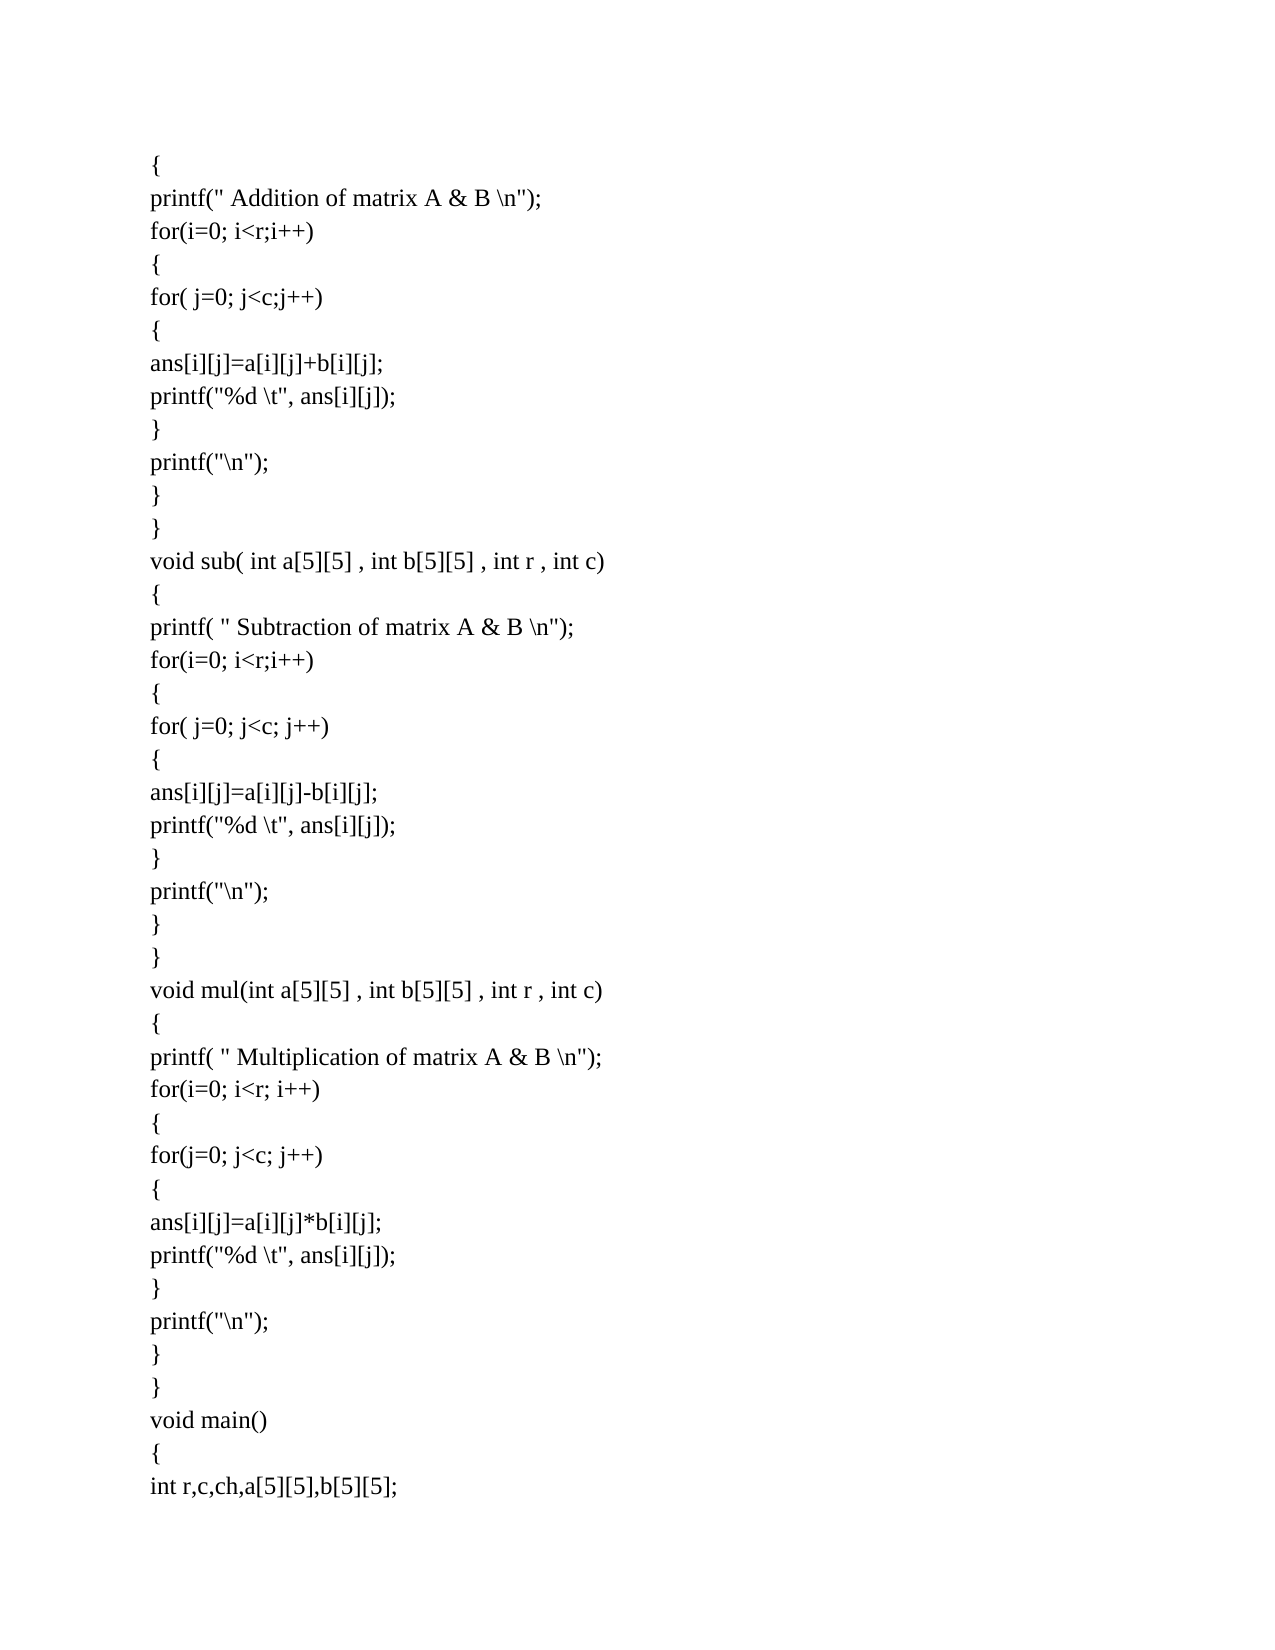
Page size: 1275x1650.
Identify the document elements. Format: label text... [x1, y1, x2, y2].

text { [150, 1174, 1125, 1202]
text for(i=0; i<r;i++) [150, 645, 1125, 674]
text { [150, 579, 1125, 608]
text } [150, 513, 1125, 542]
text printf(" Addition of matrix A & B \n"); [150, 183, 1125, 212]
text { [150, 150, 1125, 179]
text { [150, 678, 1125, 707]
text } [150, 909, 1125, 938]
text int r,c,ch,a[5][5],b[5][5]; [150, 1471, 1125, 1499]
text for( j=0; j<c;j++) [150, 282, 1125, 311]
text } [150, 1339, 1125, 1367]
text } [150, 942, 1125, 971]
text } [150, 843, 1125, 872]
text { [150, 1008, 1125, 1037]
text for( j=0; j<c; j++) [150, 711, 1125, 740]
text printf("\n"); [150, 447, 1125, 476]
text printf("%d \t", ans[i][j]); [150, 1240, 1125, 1268]
text void sub( int a[5][5] , int b[5][5] , int r , int c) [150, 546, 1125, 575]
text } [150, 1372, 1125, 1401]
text void main() [150, 1405, 1125, 1433]
text ans[i][j]=a[i][j]*b[i][j]; [150, 1207, 1125, 1235]
text { [150, 1108, 1125, 1136]
text printf("\n"); [150, 1306, 1125, 1334]
text { [150, 315, 1125, 344]
text for(j=0; j<c; j++) [150, 1141, 1125, 1169]
text { [150, 249, 1125, 278]
text } [150, 480, 1125, 509]
text for(i=0; i<r;i++) [150, 216, 1125, 245]
text { [150, 1438, 1125, 1467]
text printf( " Subtraction of matrix A & B \n"); [150, 612, 1125, 641]
text printf( " Multiplication of matrix A & B \n"); [150, 1042, 1125, 1070]
text } [150, 414, 1125, 443]
text printf("%d \t", ans[i][j]); [150, 810, 1125, 839]
text { [150, 744, 1125, 773]
text printf("\n"); [150, 876, 1125, 905]
text printf("%d \t", ans[i][j]); [150, 381, 1125, 410]
text void mul(int a[5][5] , int b[5][5] , int r , int c) [150, 976, 1125, 1004]
text for(i=0; i<r; i++) [150, 1074, 1125, 1103]
text } [150, 1273, 1125, 1301]
text ans[i][j]=a[i][j]-b[i][j]; [150, 777, 1125, 806]
text ans[i][j]=a[i][j]+b[i][j]; [150, 348, 1125, 377]
